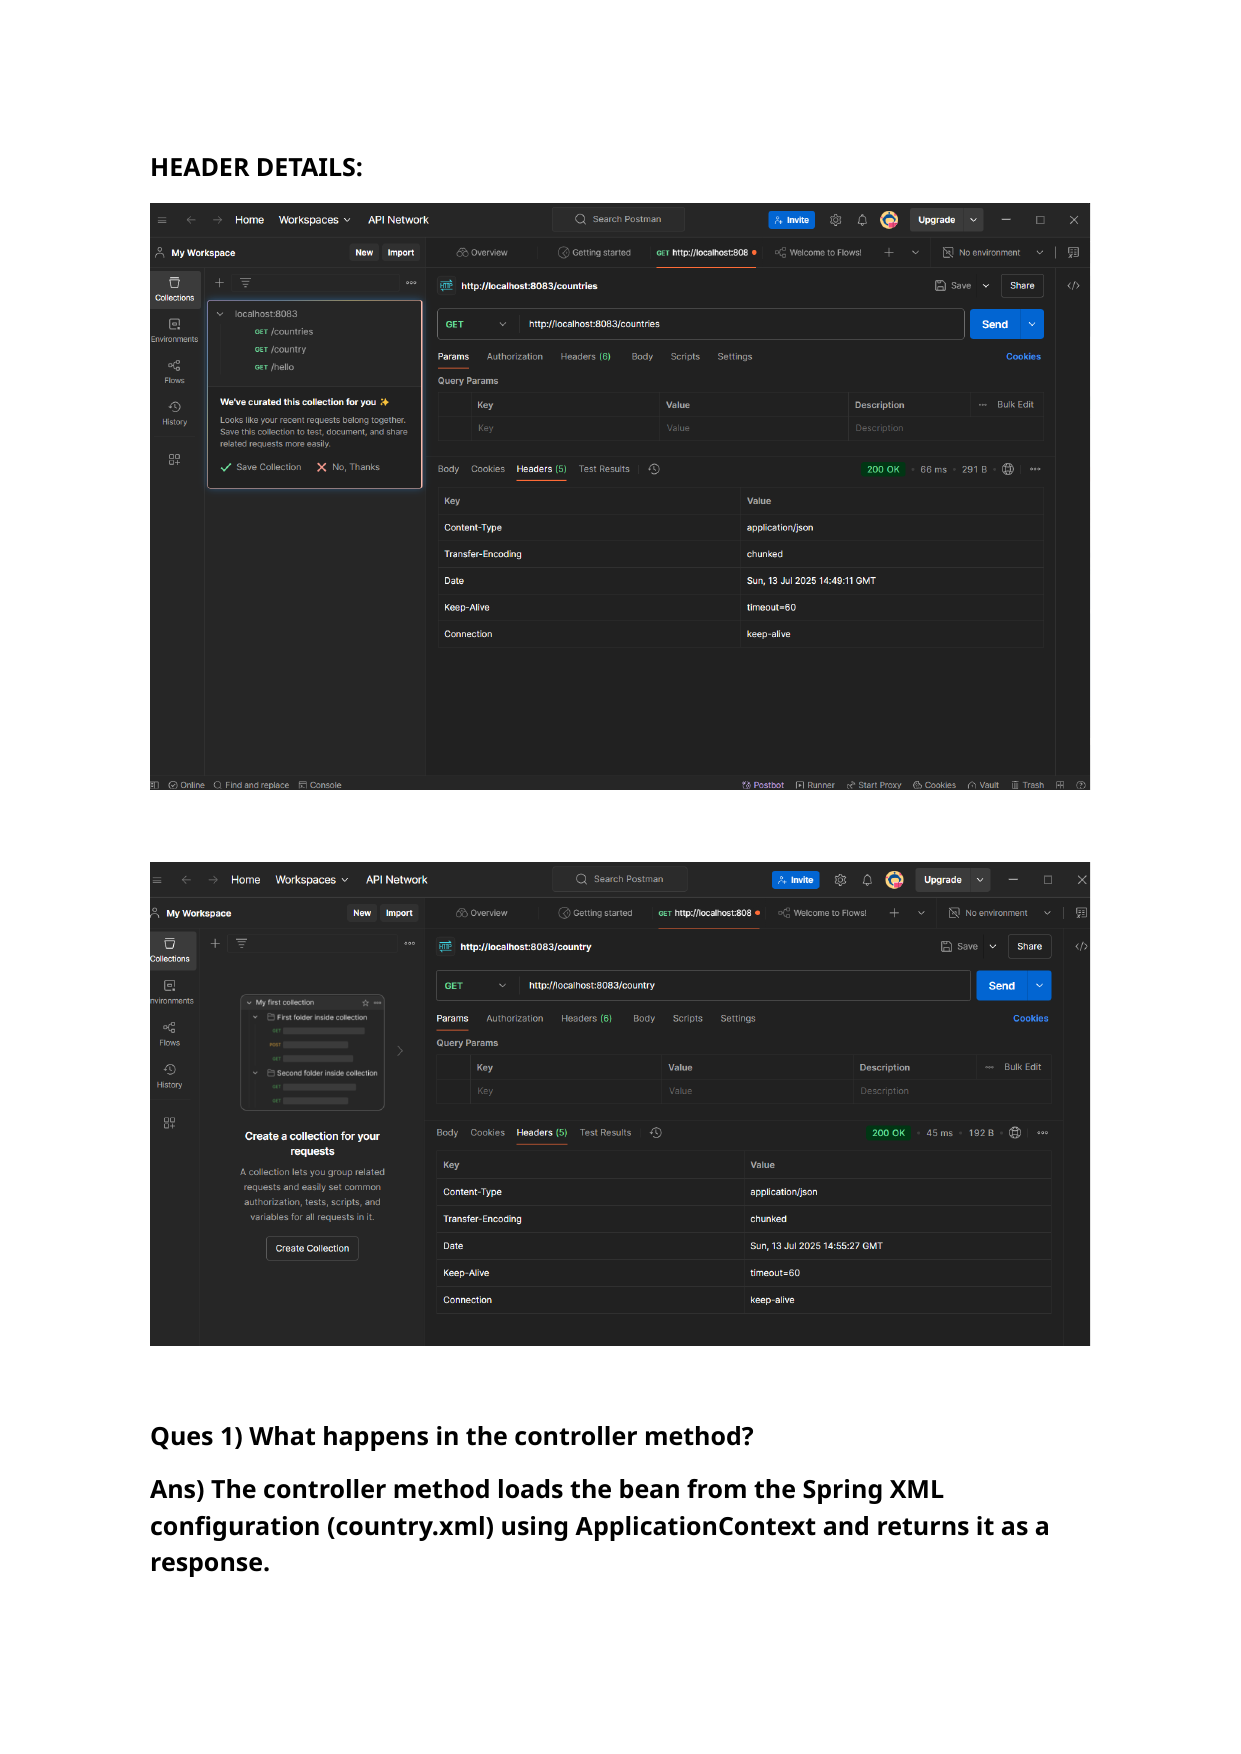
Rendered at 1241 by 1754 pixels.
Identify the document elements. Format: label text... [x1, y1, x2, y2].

text Ans) The controller method loads the bean from the Spring XML configuration (country.xml) using ApplicationContext and returns it as a response. [150, 1472, 1090, 1579]
text HEADER DETAILS: [150, 150, 1090, 184]
picture [150, 862, 1091, 1346]
text Ques 1) What happens in the controller method? [150, 1418, 1090, 1452]
picture [150, 203, 1091, 790]
